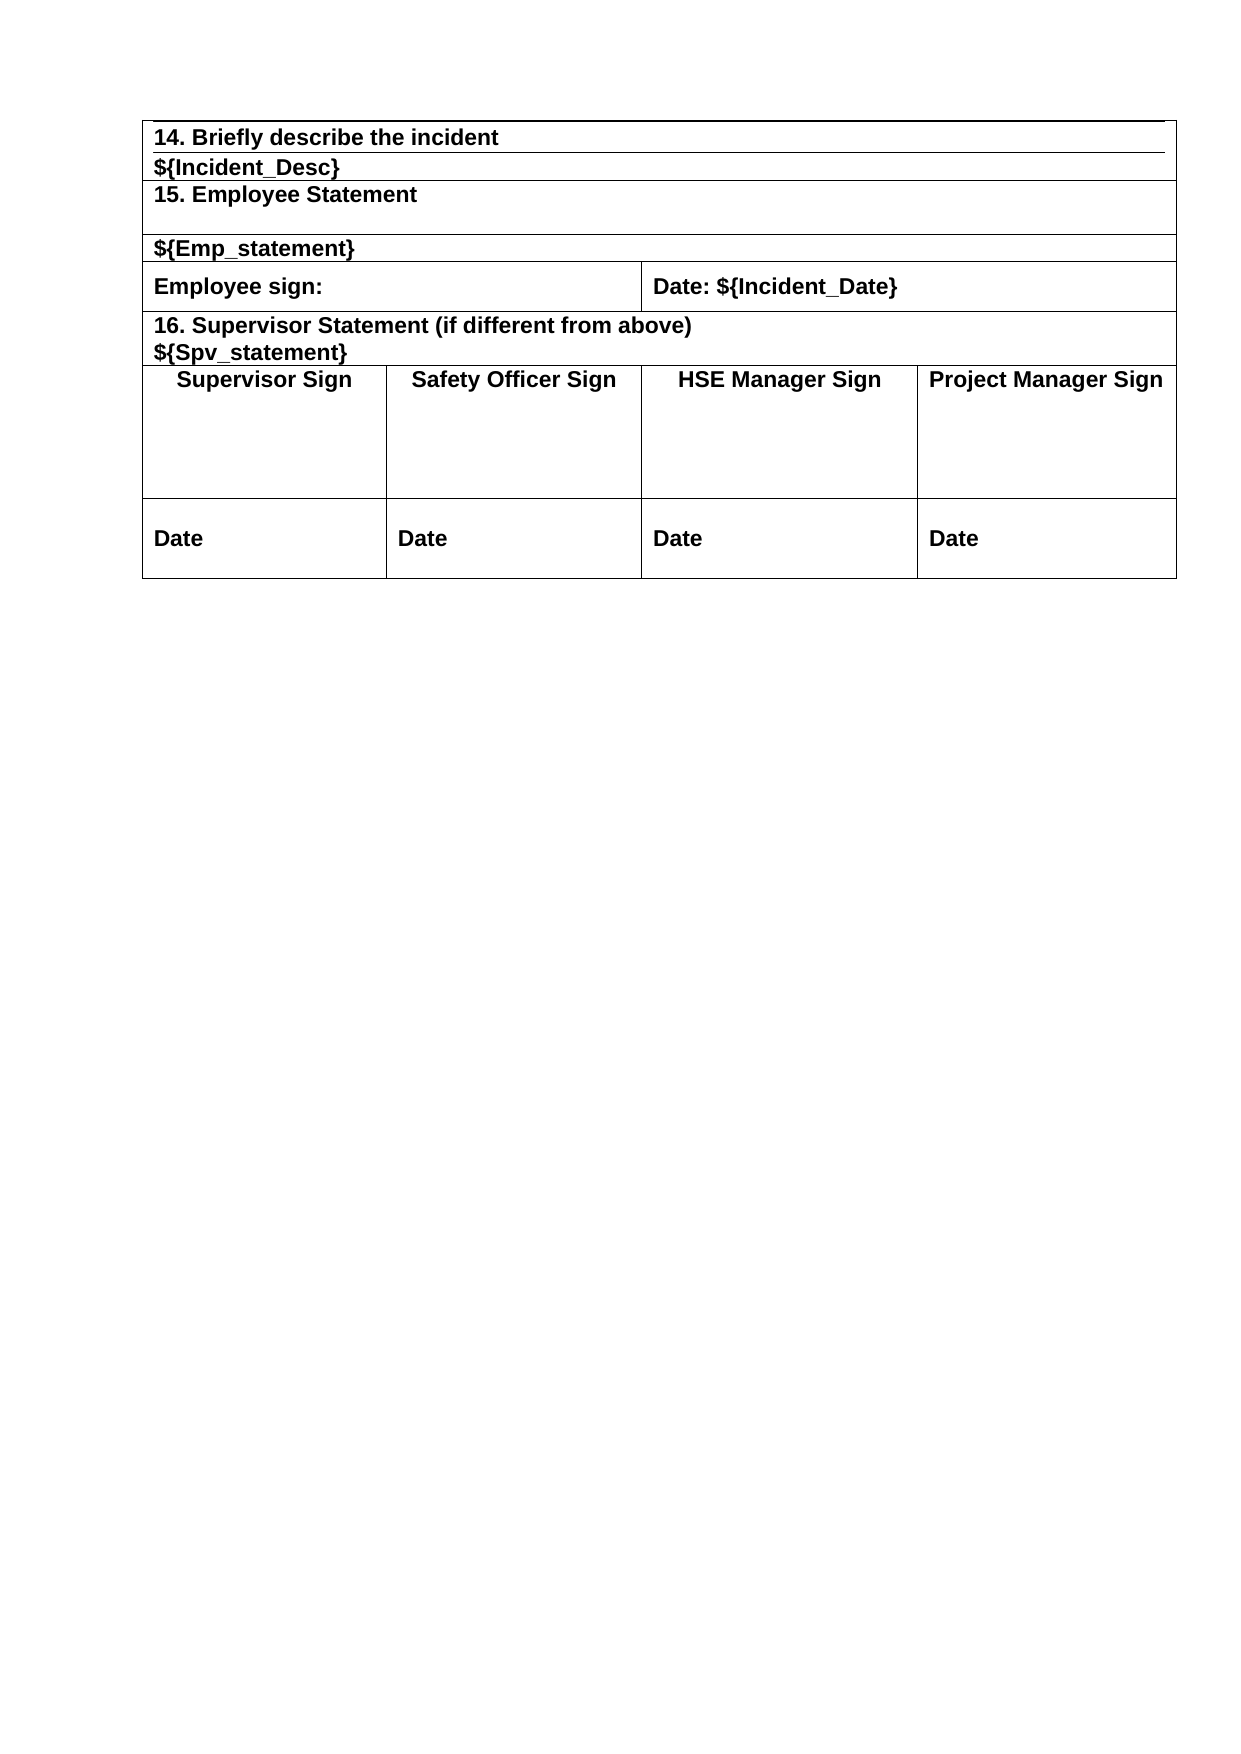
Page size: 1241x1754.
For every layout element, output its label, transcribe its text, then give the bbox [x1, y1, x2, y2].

table_cell Date [918, 499, 1176, 578]
table_cell HSE Manager Sign [642, 366, 917, 498]
table_cell Safety Officer Sign [387, 366, 641, 498]
table_cell Employee sign: [143, 262, 641, 311]
table_cell Date [387, 499, 641, 578]
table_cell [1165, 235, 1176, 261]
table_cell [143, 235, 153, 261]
table_cell 15. Employee Statement [143, 181, 1176, 233]
table_cell Supervisor Sign [143, 366, 386, 498]
table_cell Date [642, 499, 917, 578]
table_cell Project Manager Sign [918, 366, 1176, 498]
table_cell Date: ${Incident_Date} [642, 262, 1176, 311]
table_cell 16. Supervisor Statement (if different from above) ${Spv_statement} [143, 312, 1176, 365]
table_cell 14. Briefly describe the incident ${Incident_Desc} [143, 121, 1176, 180]
table_cell Date [143, 499, 386, 578]
